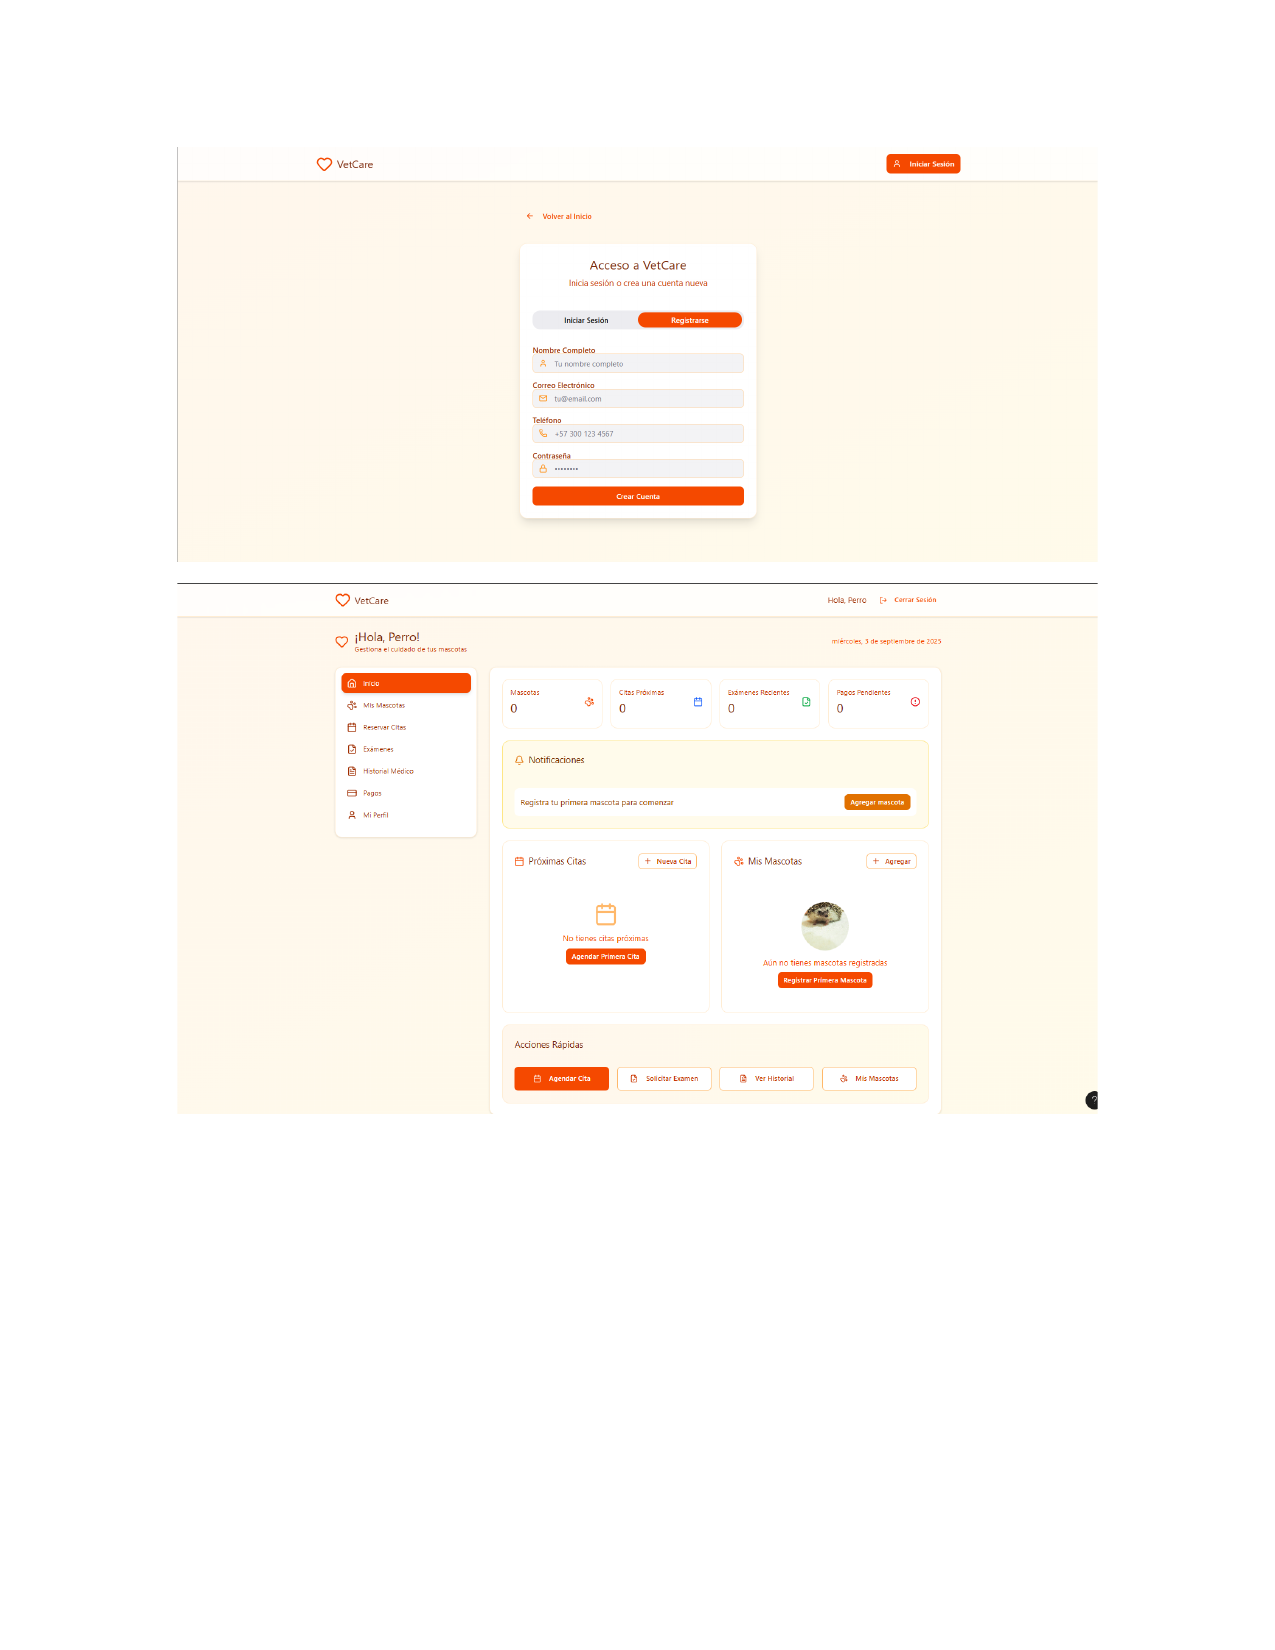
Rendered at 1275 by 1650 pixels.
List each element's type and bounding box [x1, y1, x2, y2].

picture [177, 583, 1098, 1114]
picture [177, 147, 1098, 562]
